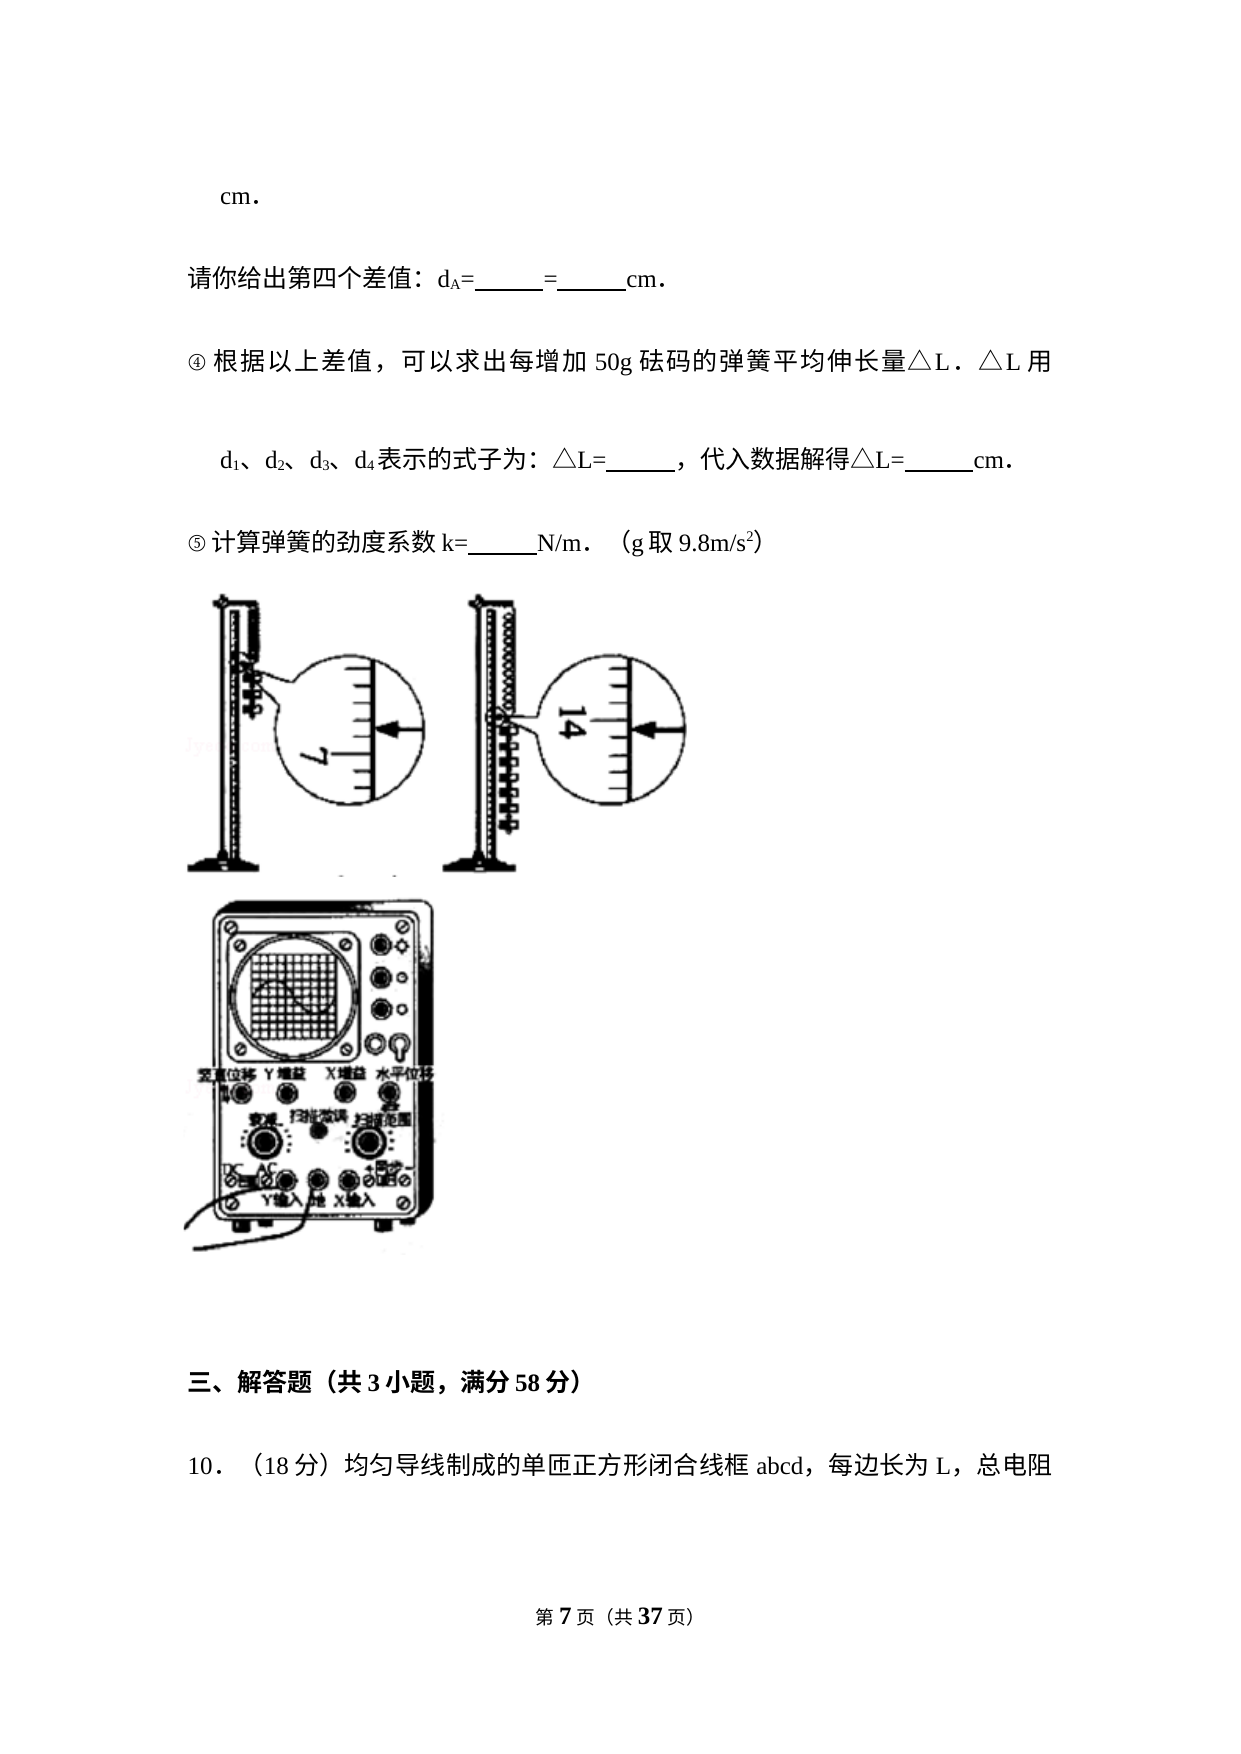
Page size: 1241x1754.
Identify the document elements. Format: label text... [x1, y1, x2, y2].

text 三、解答题（共3小题，满分58分） [187, 1348, 1053, 1413]
text ⑤计算弹簧的劲度系数k= N/m．（g取9.8m/s2） [187, 508, 1053, 573]
text 请你给出第四个差值：dA= = cm． [187, 244, 1053, 309]
picture [183, 895, 445, 1255]
picture [183, 591, 687, 877]
text ④根据以上差值，可以求出每增加50g砝码的弹簧平均伸长量△L．△L用d1、d2、d3、d4表示的式子为：△L= ，代入数据解得△L= cm． [187, 327, 1053, 490]
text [187, 161, 1053, 226]
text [187, 1431, 1053, 1496]
